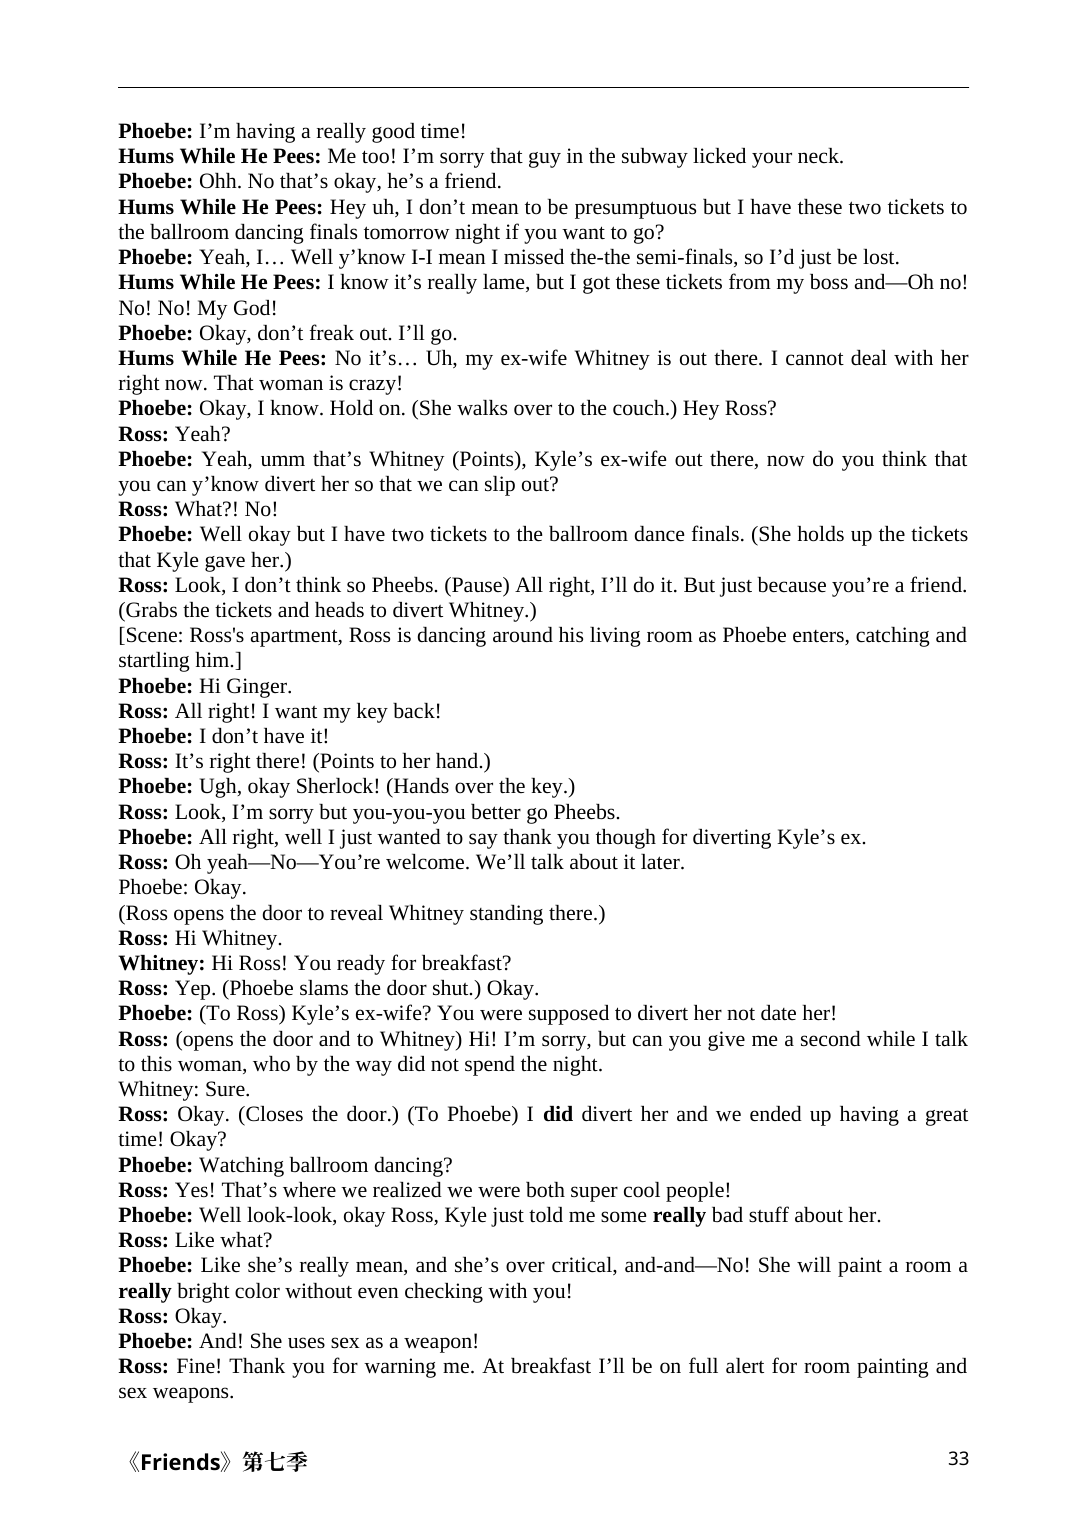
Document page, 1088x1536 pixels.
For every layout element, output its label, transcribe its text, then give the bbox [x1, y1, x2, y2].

text Phoebe: Well okay but I have two tickets to the ballroom dance finals. (She holds up the tickets that Kyle gave her.) [118, 521, 969, 572]
text Phoebe: I don’t have it! [118, 723, 969, 748]
text Phoebe: All right, well I just wanted to say thank you though for diverting Kyle’s ex. [118, 824, 969, 849]
text Hums While He Pees: Hey uh, I don’t mean to be presumptuous but I have these two tickets to the ballroom dancing finals tomorrow night if you want to go? [118, 194, 969, 244]
text (Ross opens the door to reveal Whitney standing there.) [118, 899, 969, 925]
text Ross: Yep. (Phoebe slams the door shut.) Okay. [118, 975, 969, 1000]
text Phoebe: Ugh, okay Sherlock! (Hands over the key.) [118, 773, 969, 799]
text Ross: Yes! That’s where we realized we were both super cool people! [118, 1177, 969, 1202]
text Phoebe: Well look-look, okay Ross, Kyle just told me some really bad stuff about her. [118, 1202, 969, 1227]
text Phoebe: Okay, don’t freak out. I’ll go. [118, 320, 969, 345]
text Hums While He Pees: No it’s… Uh, my ex-wife Whitney is out there. I cannot deal with her right now. That woman is crazy! [118, 345, 969, 395]
text Ross: Okay. (Closes the door.) (To Phoebe) I did divert her and we ended up having a great time! Okay? [118, 1101, 969, 1152]
text Ross: Okay. [118, 1303, 969, 1328]
text Ross: Fine! Thank you for warning me. At breakfast I’ll be on full alert for room painting and sex weapons. [118, 1353, 969, 1404]
text Phoebe: And! She uses sex as a weapon! [118, 1328, 969, 1353]
text Ross: (opens the door and to Whitney) Hi! I’m sorry, but can you give me a second while I talk to this woman, who by the way did not spend the night. [118, 1026, 969, 1076]
text Ross: What?! No! [118, 496, 969, 521]
text Ross: Like what? [118, 1227, 969, 1252]
text Phoebe: Ohh. No that’s okay, he’s a friend. [118, 168, 969, 194]
text Ross: All right! I want my key back! [118, 698, 969, 723]
text Phoebe: Yeah, I… Well y’know I-I mean I missed the-the semi-finals, so I’d just be lost. [118, 244, 969, 269]
text Phoebe: (To Ross) Kyle’s ex-wife? You were supposed to divert her not date her! [118, 1000, 969, 1026]
text Ross: Hi Whitney. [118, 925, 969, 950]
text Ross: Look, I don’t think so Pheebs. (Pause) All right, I’ll do it. But just because you’re a friend. (Grabs the tickets and heads to divert Whitney.) [118, 572, 969, 622]
text [Scene: Ross's apartment, Ross is dancing around his living room as Phoebe enters, catching and startling him.] [118, 622, 969, 673]
text Phoebe: I’m having a really good time! [118, 118, 969, 143]
text Phoebe: Hi Ginger. [118, 673, 969, 698]
text Ross: Oh yeah—No—You’re welcome. We’ll talk about it later. [118, 849, 969, 874]
text Hums While He Pees: I know it’s really lame, but I got these tickets from my boss and—Oh no! No! No! My God! [118, 269, 969, 320]
text Whitney: Hi Ross! You ready for breakfast? [118, 950, 969, 975]
text Phoebe: Yeah, umm that’s Whitney (Points), Kyle’s ex-wife out there, now do you think that you can y’know divert her so that we can slip out? [118, 446, 969, 496]
text Phoebe: Okay. [118, 874, 969, 899]
text Ross: Yeah? [118, 421, 969, 446]
text Phoebe: Watching ballroom dancing? [118, 1152, 969, 1177]
text Whitney: Sure. [118, 1076, 969, 1101]
text Ross: Look, I’m sorry but you-you-you better go Pheebs. [118, 799, 969, 824]
text Ross: It’s right there! (Points to her hand.) [118, 748, 969, 773]
text Phoebe: Okay, I know. Hold on. (She walks over to the couch.) Hey Ross? [118, 395, 969, 421]
text Hums While He Pees: Me too! I’m sorry that guy in the subway licked your neck. [118, 143, 969, 168]
text Phoebe: Like she’s really mean, and she’s over critical, and-and—No! She will paint a room a really bright color without even checking with you! [118, 1252, 969, 1303]
